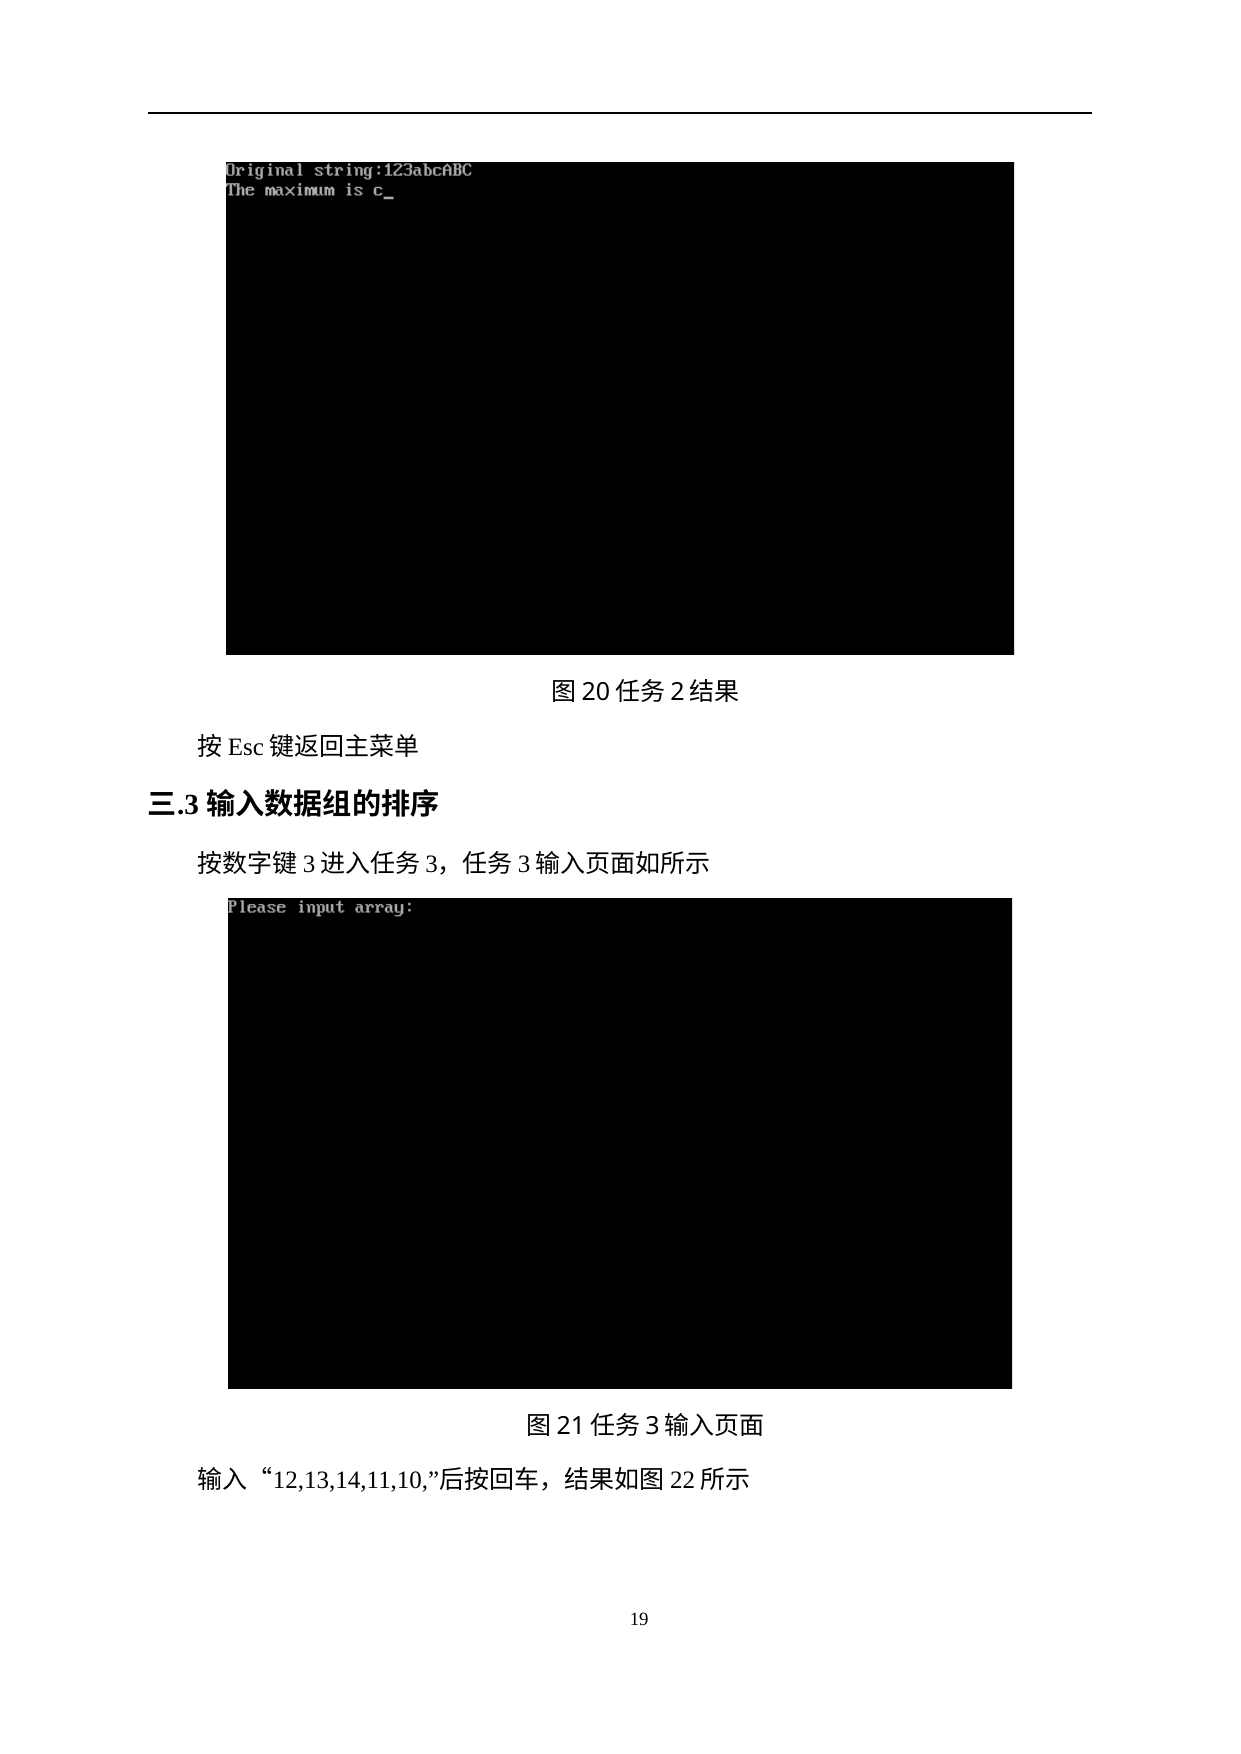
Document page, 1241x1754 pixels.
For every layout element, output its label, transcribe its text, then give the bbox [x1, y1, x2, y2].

text 图 21任务3输入页面 [148, 1405, 1092, 1442]
picture [228, 898, 1013, 1389]
subtitle 输入数据组的排序 [148, 780, 1092, 823]
text 按Esc键返回主菜单 [148, 726, 1092, 762]
text 图 20任务2结果 [148, 672, 1092, 708]
text 按数字键3进入任务3，任务3输入页面如所示 [148, 844, 1092, 880]
picture [226, 162, 1015, 655]
text 输入“12,13,14,11,10,”后按回车，结果如图 22所示 [148, 1460, 1092, 1496]
